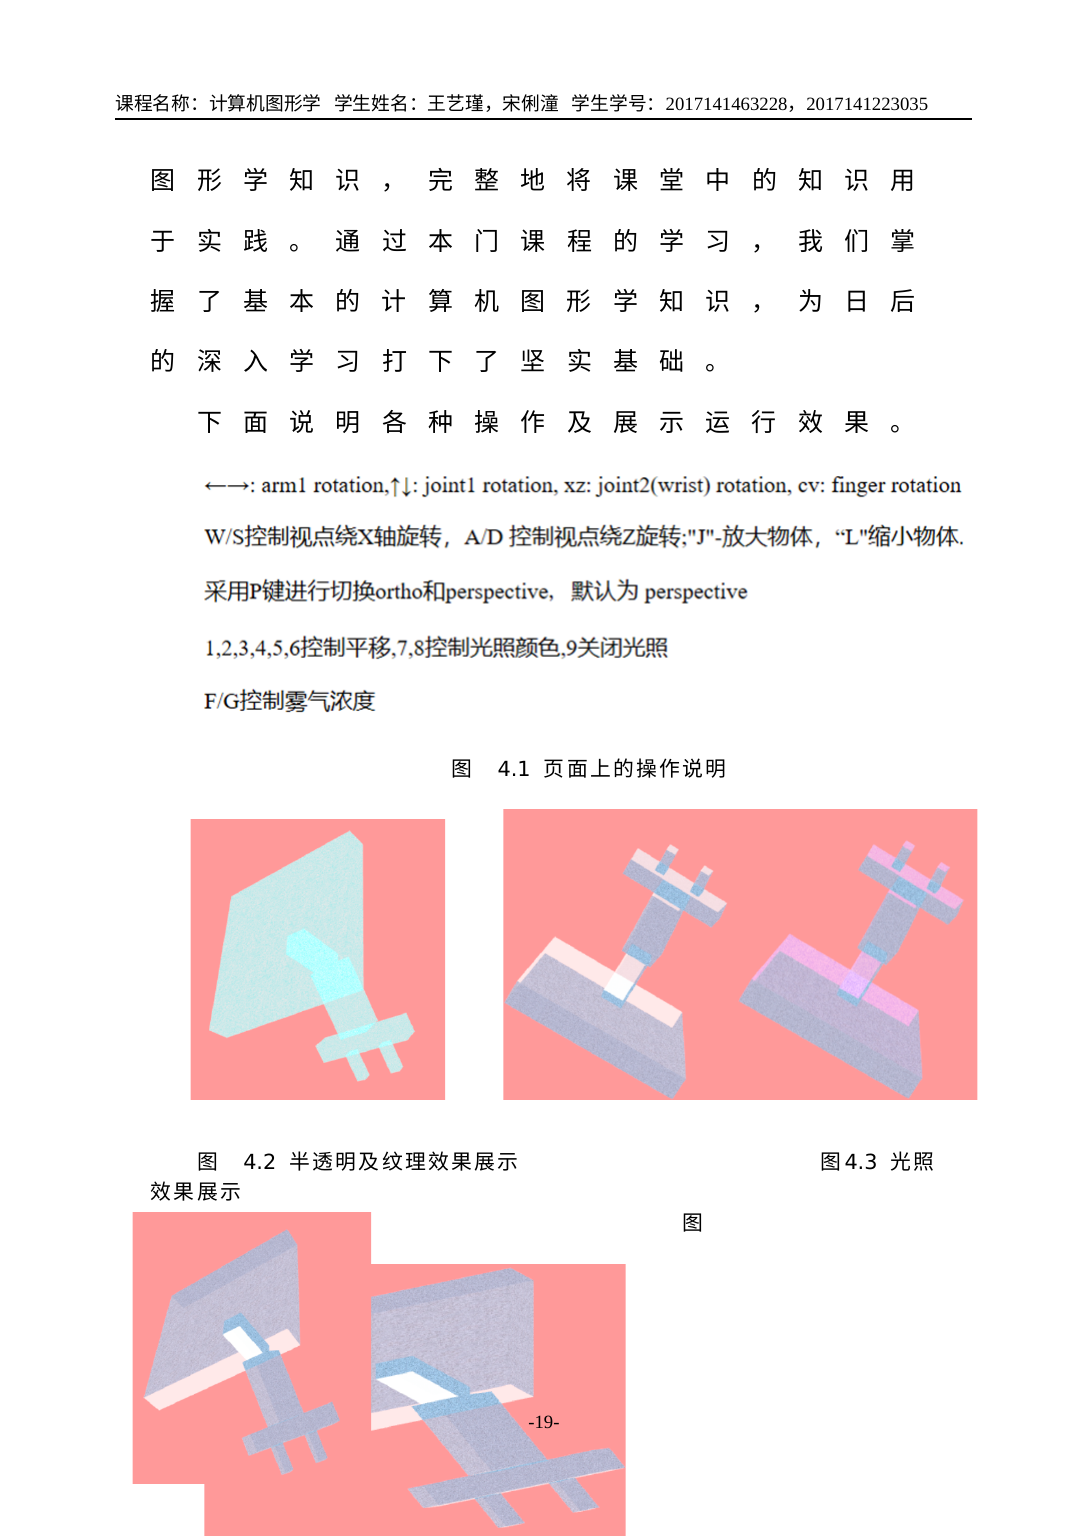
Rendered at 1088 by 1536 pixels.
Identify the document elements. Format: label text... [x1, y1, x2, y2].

picture [193, 465, 981, 730]
picture [190, 819, 446, 1100]
text 下面说明各种操作及展示运行效果。 [151, 390, 937, 451]
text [151, 148, 937, 390]
picture [132, 1212, 626, 1536]
text 图 [151, 1206, 937, 1236]
picture [503, 809, 978, 1100]
text 图 4.2 半透明及纹理效果展示 图4.3 光照效果展示 [151, 1145, 937, 1206]
